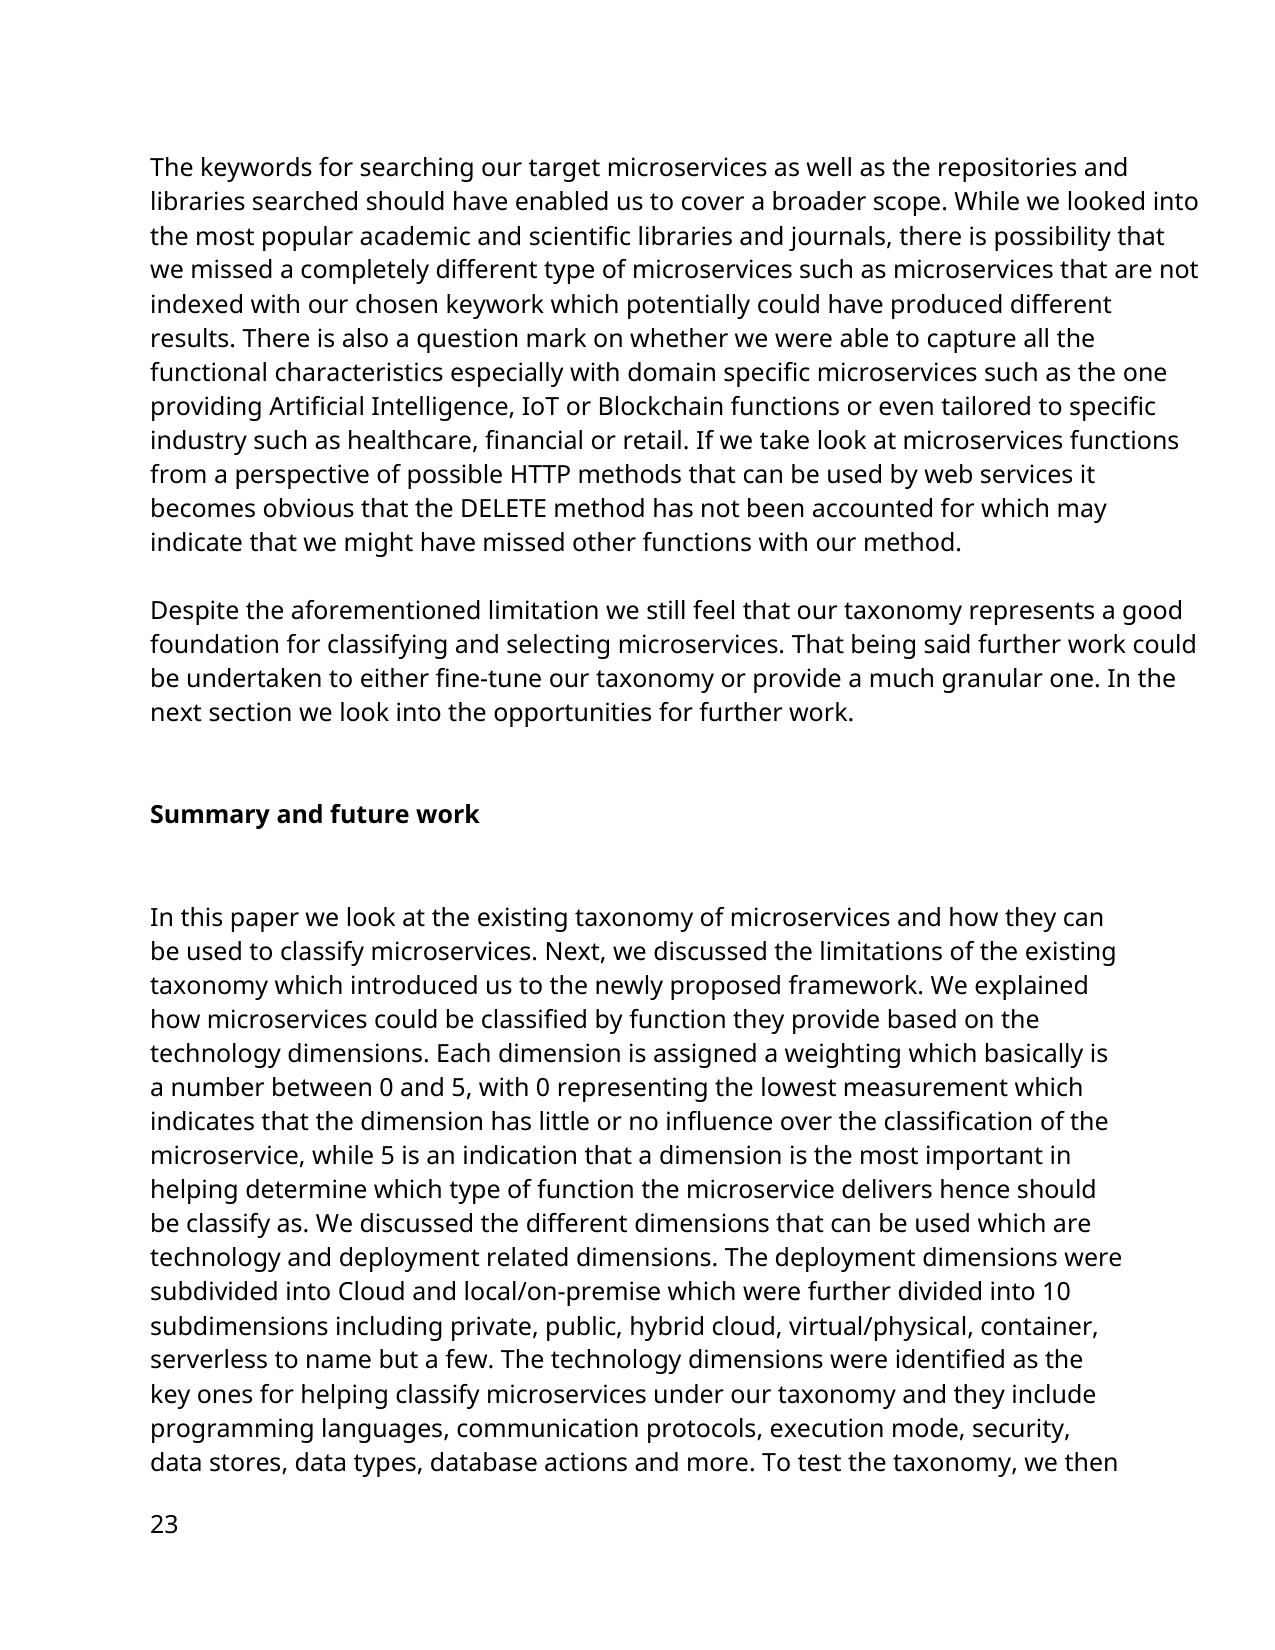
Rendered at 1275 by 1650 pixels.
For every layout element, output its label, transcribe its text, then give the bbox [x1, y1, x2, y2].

text The keywords for searching our target microservices as well as the repositories and libraries searched should have enabled us to cover a broader scope. While we looked into the most popular academic and scientific libraries and journals, there is possibility that we missed a completely different type of microservices such as microservices that are not indexed with our chosen keywork which potentially could have produced different results. There is also a question mark on whether we were able to capture all the functional characteristics especially with domain specific microservices such as the one providing Artificial Intelligence, IoT or Blockchain functions or even tailored to specific industry such as healthcare, financial or retail. If we take look at microservices functions from a perspective of possible HTTP methods that can be used by web services it becomes obvious that the DELETE method has not been accounted for which may indicate that we might have missed other functions with our method. [150, 150, 1200, 559]
text Summary and future work [150, 797, 1125, 831]
text Despite the aforementioned limitation we still feel that our taxonomy represents a good foundation for classifying and selecting microservices. That being said further work could be undertaken to either fine-tune our taxonomy or provide a much granular one. In the next section we look into the opportunities for further work. [150, 593, 1200, 729]
